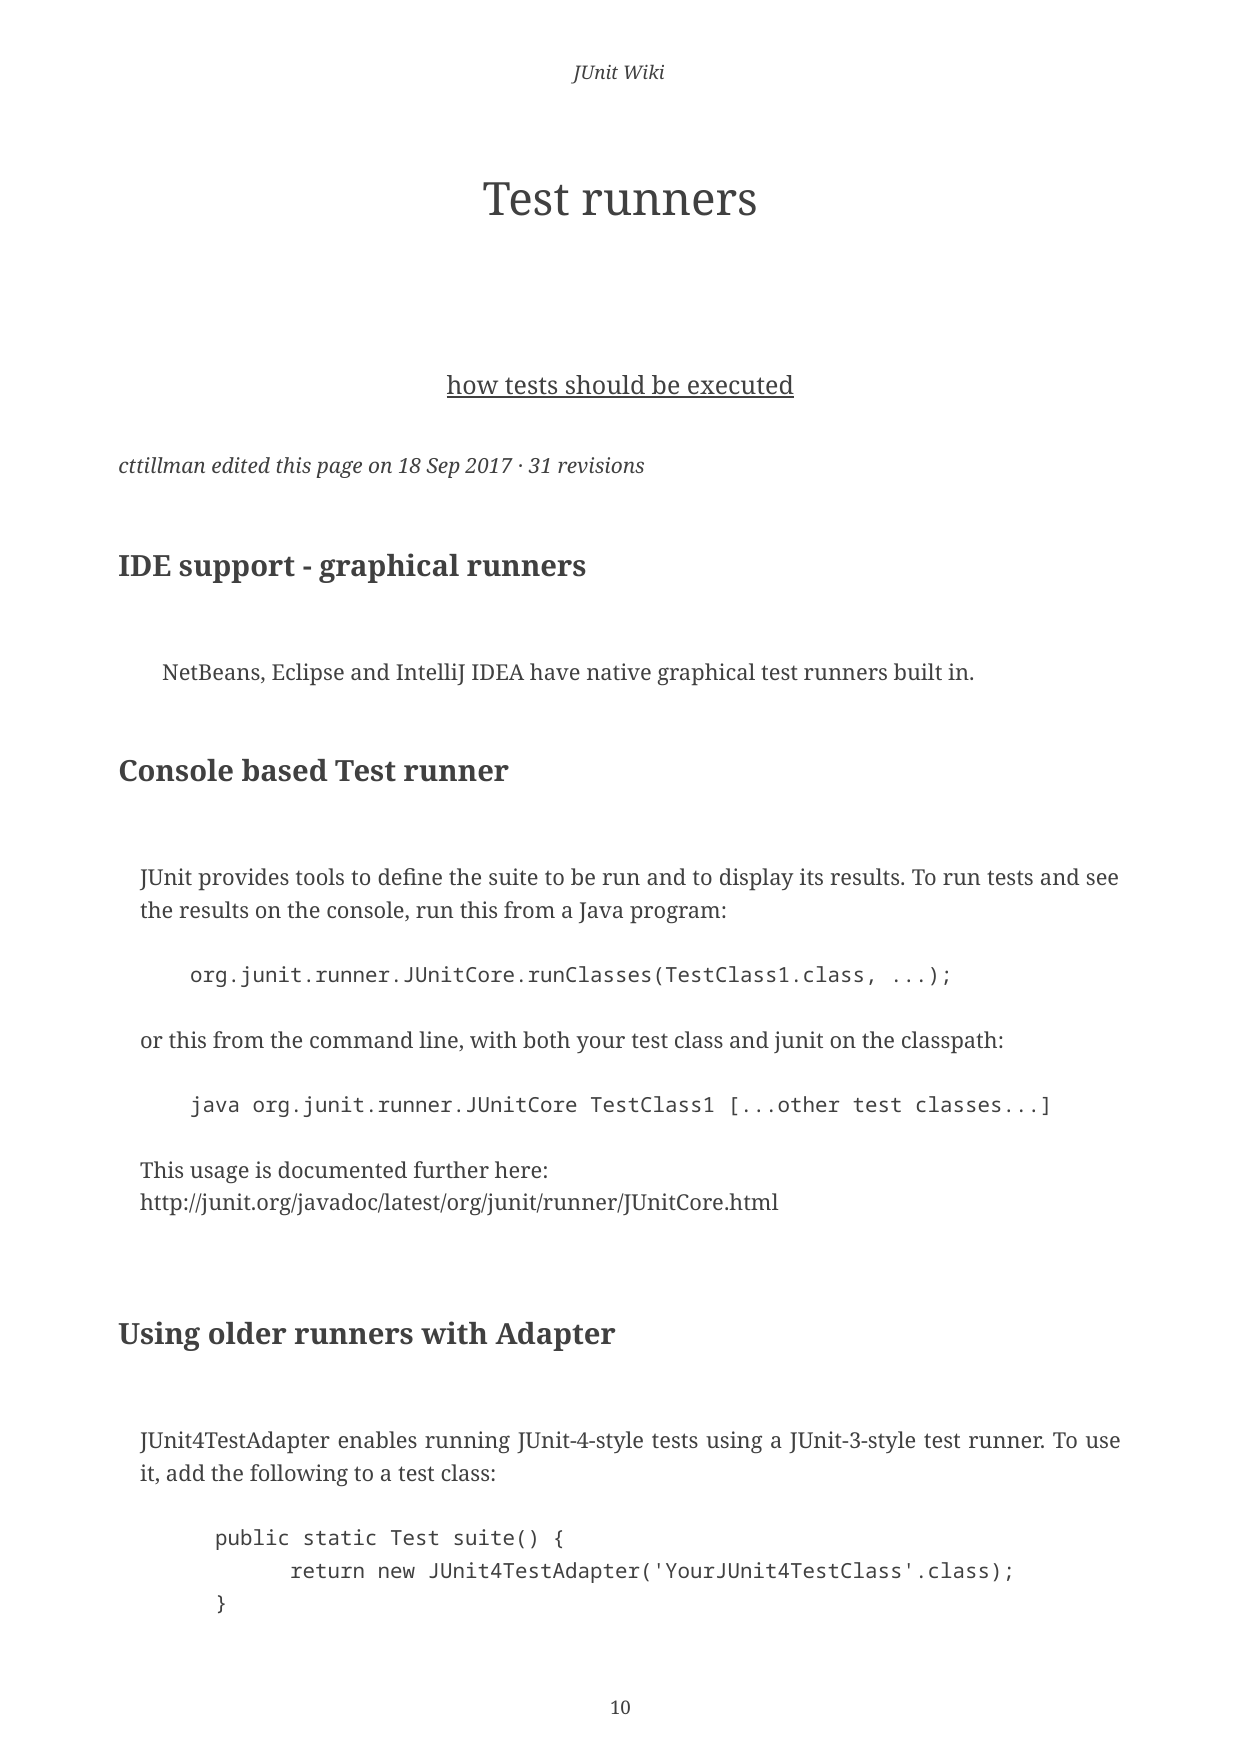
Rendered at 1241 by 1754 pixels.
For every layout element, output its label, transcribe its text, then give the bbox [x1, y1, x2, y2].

subtitle Test runners [118, 165, 1122, 230]
subtitle Console based Test runner [118, 738, 1122, 803]
text JUnit provides tools to define the suite to be run and to display its results. To run tests and see the results on the console, run this from a Java program: [140, 861, 1122, 926]
text org.junit.runner.JUnitCore.runClasses(TestClass1.class, ...); [140, 958, 1122, 991]
text http://junit.org/javadoc/latest/org/junit/runner/JUnitCore.html [140, 1186, 1122, 1218]
text how tests should be executed [118, 352, 1122, 417]
text cttillman edited this page on 18 Sep 2017 · 31 revisions [118, 450, 1122, 482]
subtitle IDE support - graphical runners [118, 532, 1122, 597]
text JUnit4TestAdapter enables running JUnit-4-style tests using a JUnit-3-style test runner. To use it, add the following to a test class: [140, 1424, 1122, 1489]
text return new JUnit4TestAdapter('YourJUnit4TestClass'.class); [140, 1554, 1122, 1587]
text This usage is documented further here: [140, 1153, 1122, 1186]
text or this from the command line, with both your test class and junit on the classpath: [140, 1023, 1122, 1056]
text NetBeans, Eclipse and IntelliJ IDEA have native graphical test runners built in. [118, 655, 1122, 688]
text } [140, 1587, 1122, 1619]
text java org.junit.runner.JUnitCore TestClass1 [...other test classes...] [140, 1088, 1122, 1121]
text public static Test suite() { [140, 1522, 1122, 1554]
subtitle Using older runners with Adapter [118, 1301, 1122, 1366]
